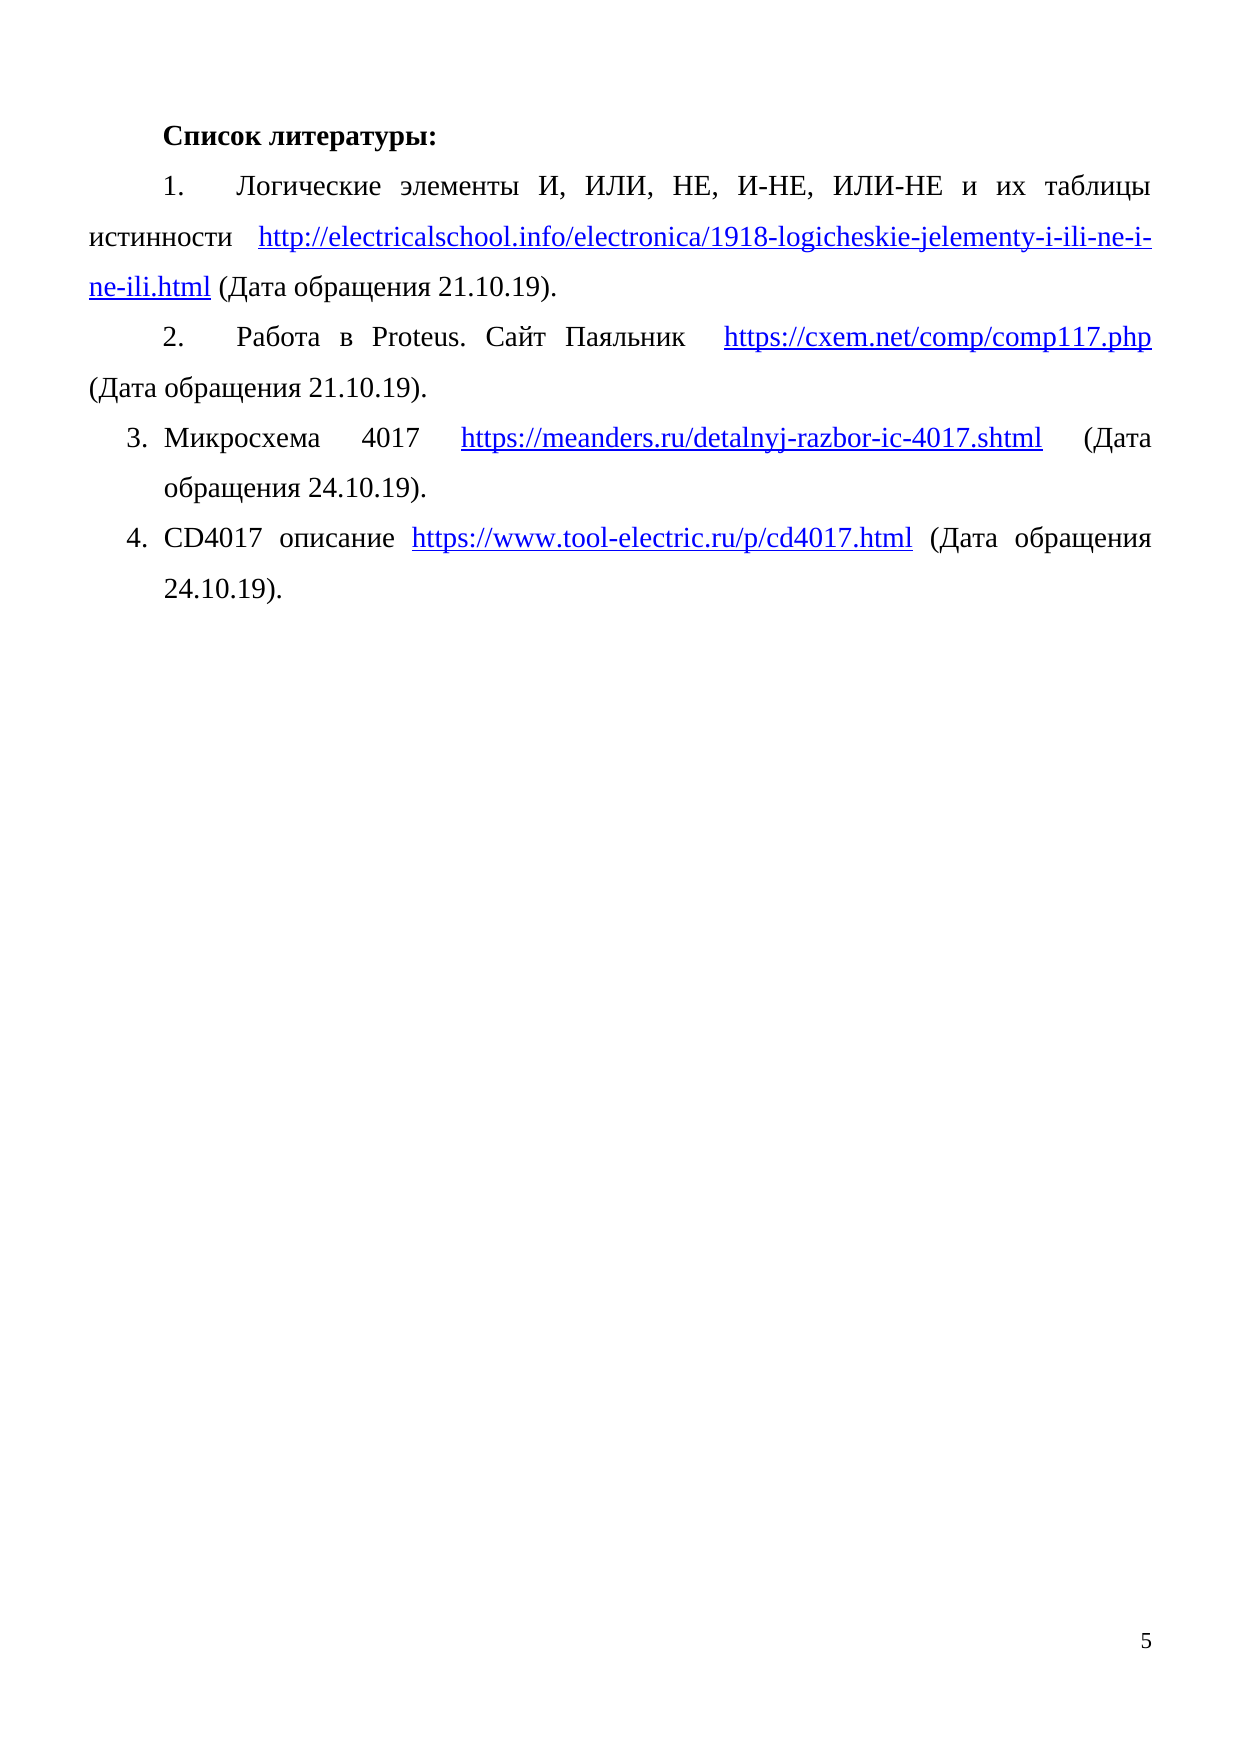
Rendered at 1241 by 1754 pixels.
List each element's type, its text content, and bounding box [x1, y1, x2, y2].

list Работа в Proteus. Сайт Паяльник https://cxem.net/comp/comp117.php (Дата обращения 21.10.19). [89, 319, 1152, 403]
text Список литературы: [89, 118, 1152, 152]
list CD4017 описание https://www.tool-electric.ru/p/cd4017.html (Дата обращения 24.10.19). [126, 521, 1152, 604]
list Логические элементы И, ИЛИ, НЕ, И-НЕ, ИЛИ-НЕ и их таблицы истинности http://electricalschool.info/electronica/1918-logicheskie-jelementy-i-ili-ne-i-ne-ili.html (Дата обращения 21.10.19). [89, 168, 1152, 303]
list Микросхема 4017 https://meanders.ru/detalnyj-razbor-ic-4017.shtml (Дата обращения 24.10.19). [126, 420, 1152, 504]
